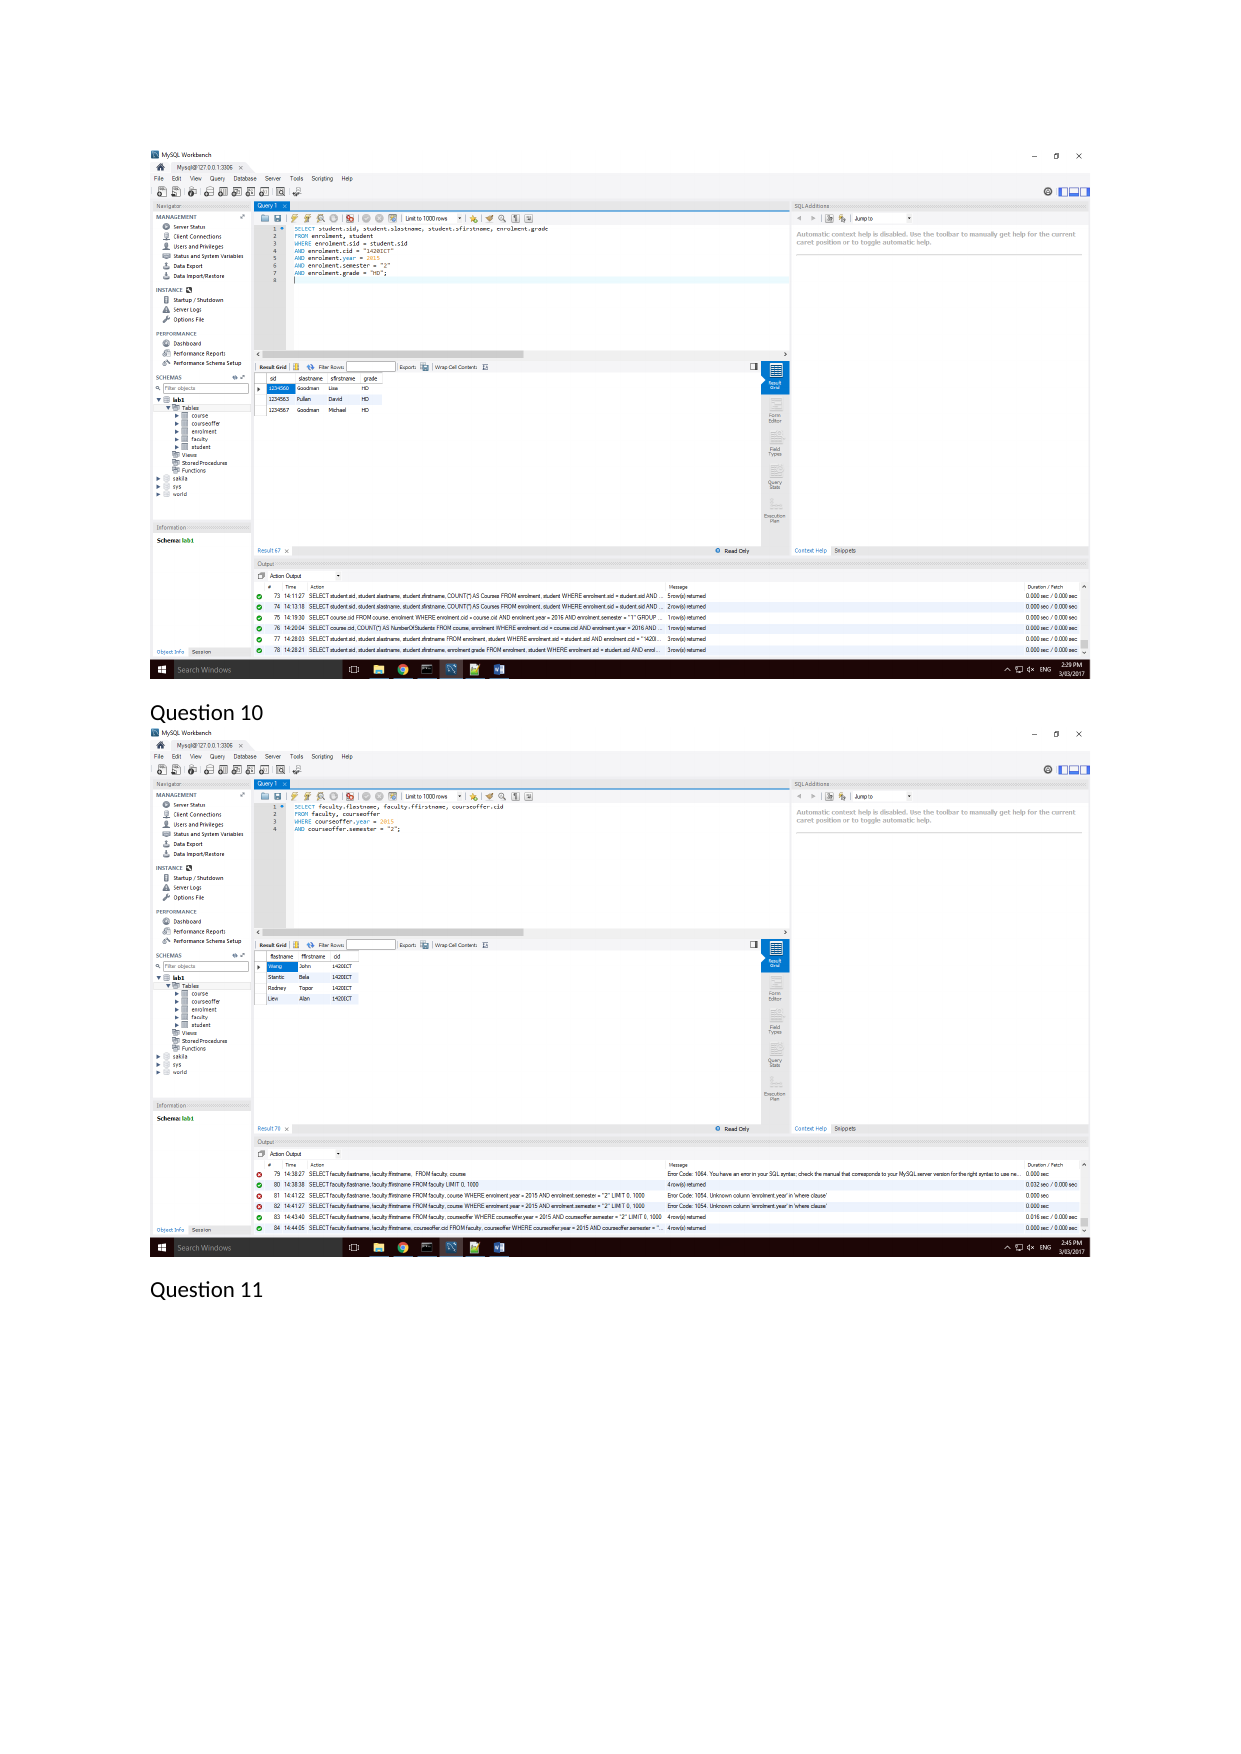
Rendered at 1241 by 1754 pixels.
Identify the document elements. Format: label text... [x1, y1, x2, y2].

text Question 11 [150, 1276, 1090, 1304]
text Question 10 [150, 698, 1090, 727]
picture [150, 150, 1091, 679]
picture [150, 727, 1091, 1257]
